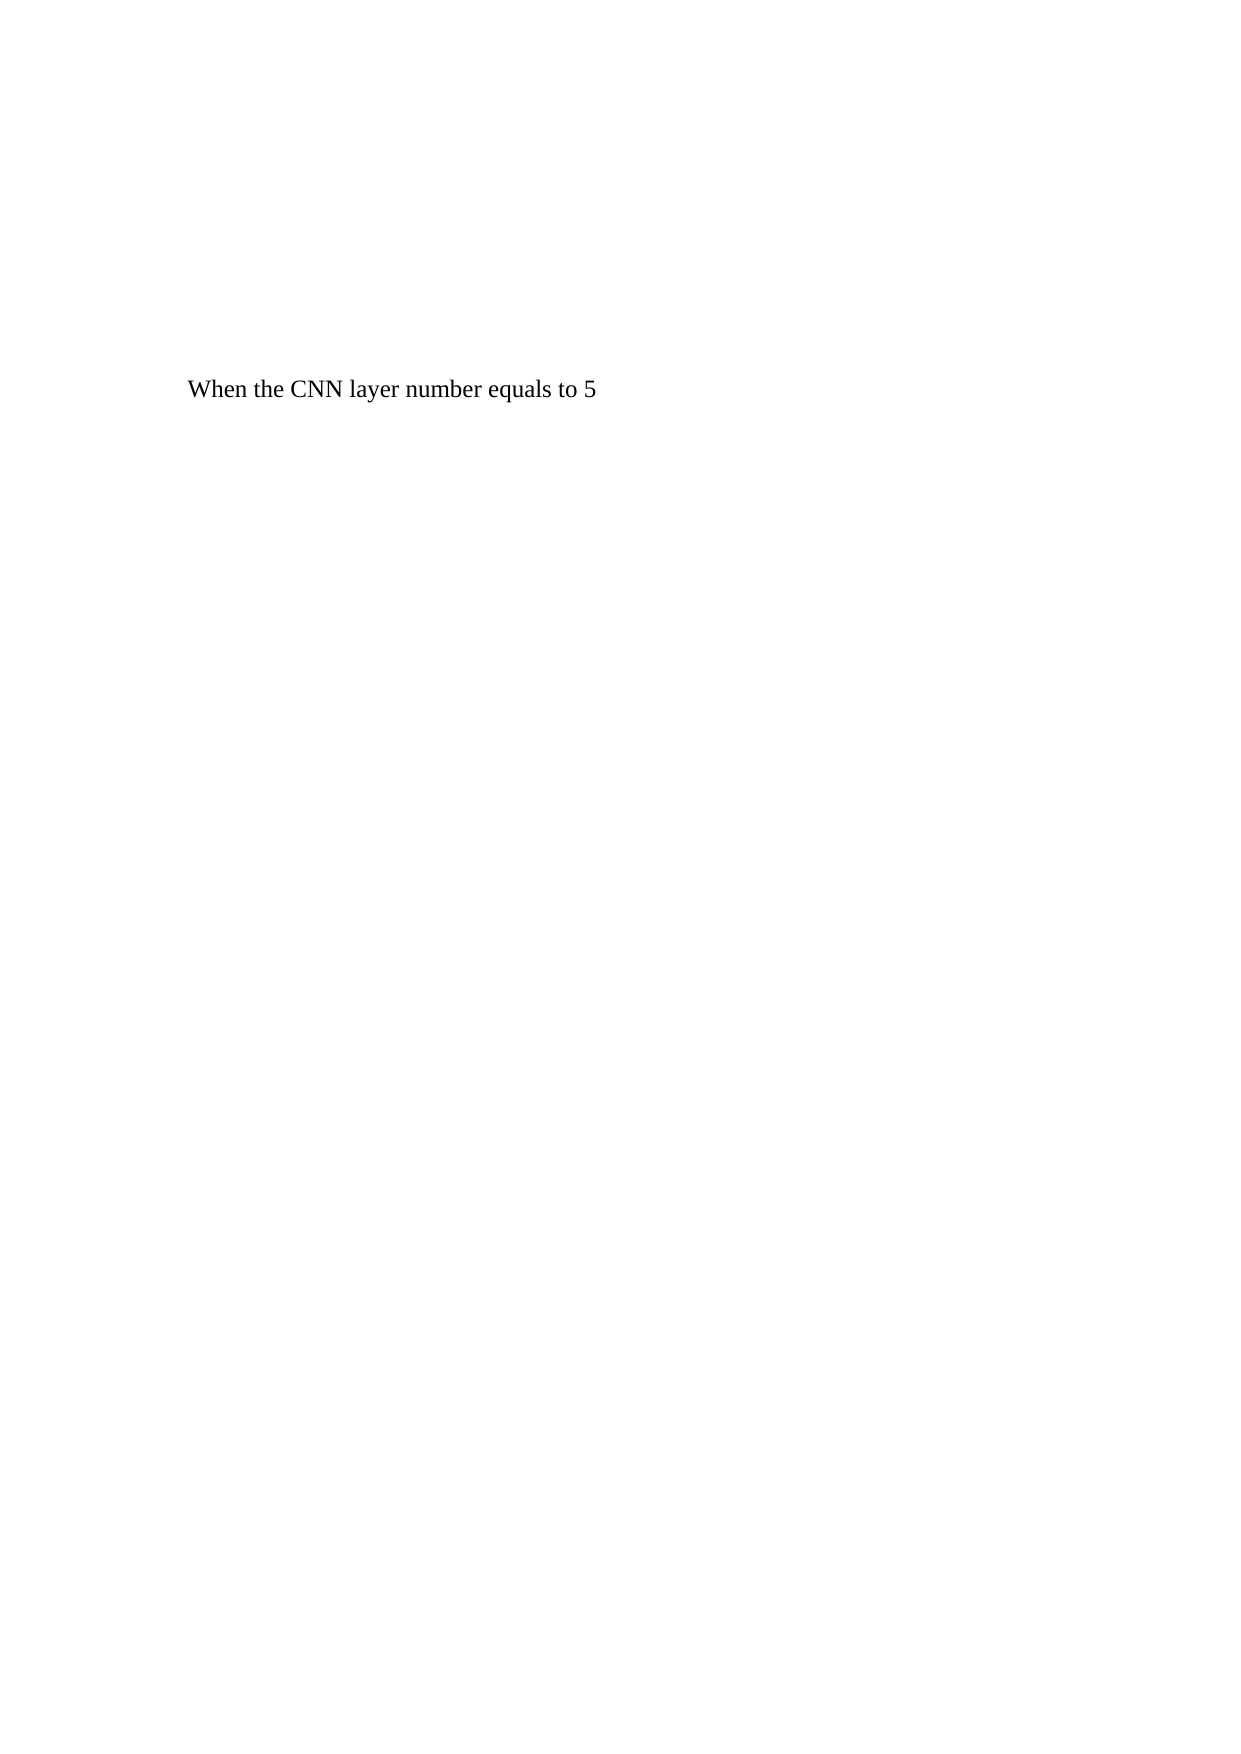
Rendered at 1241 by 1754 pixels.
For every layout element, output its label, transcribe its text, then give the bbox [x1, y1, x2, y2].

text When the CNN layer number equals to 5 [187, 372, 1053, 405]
